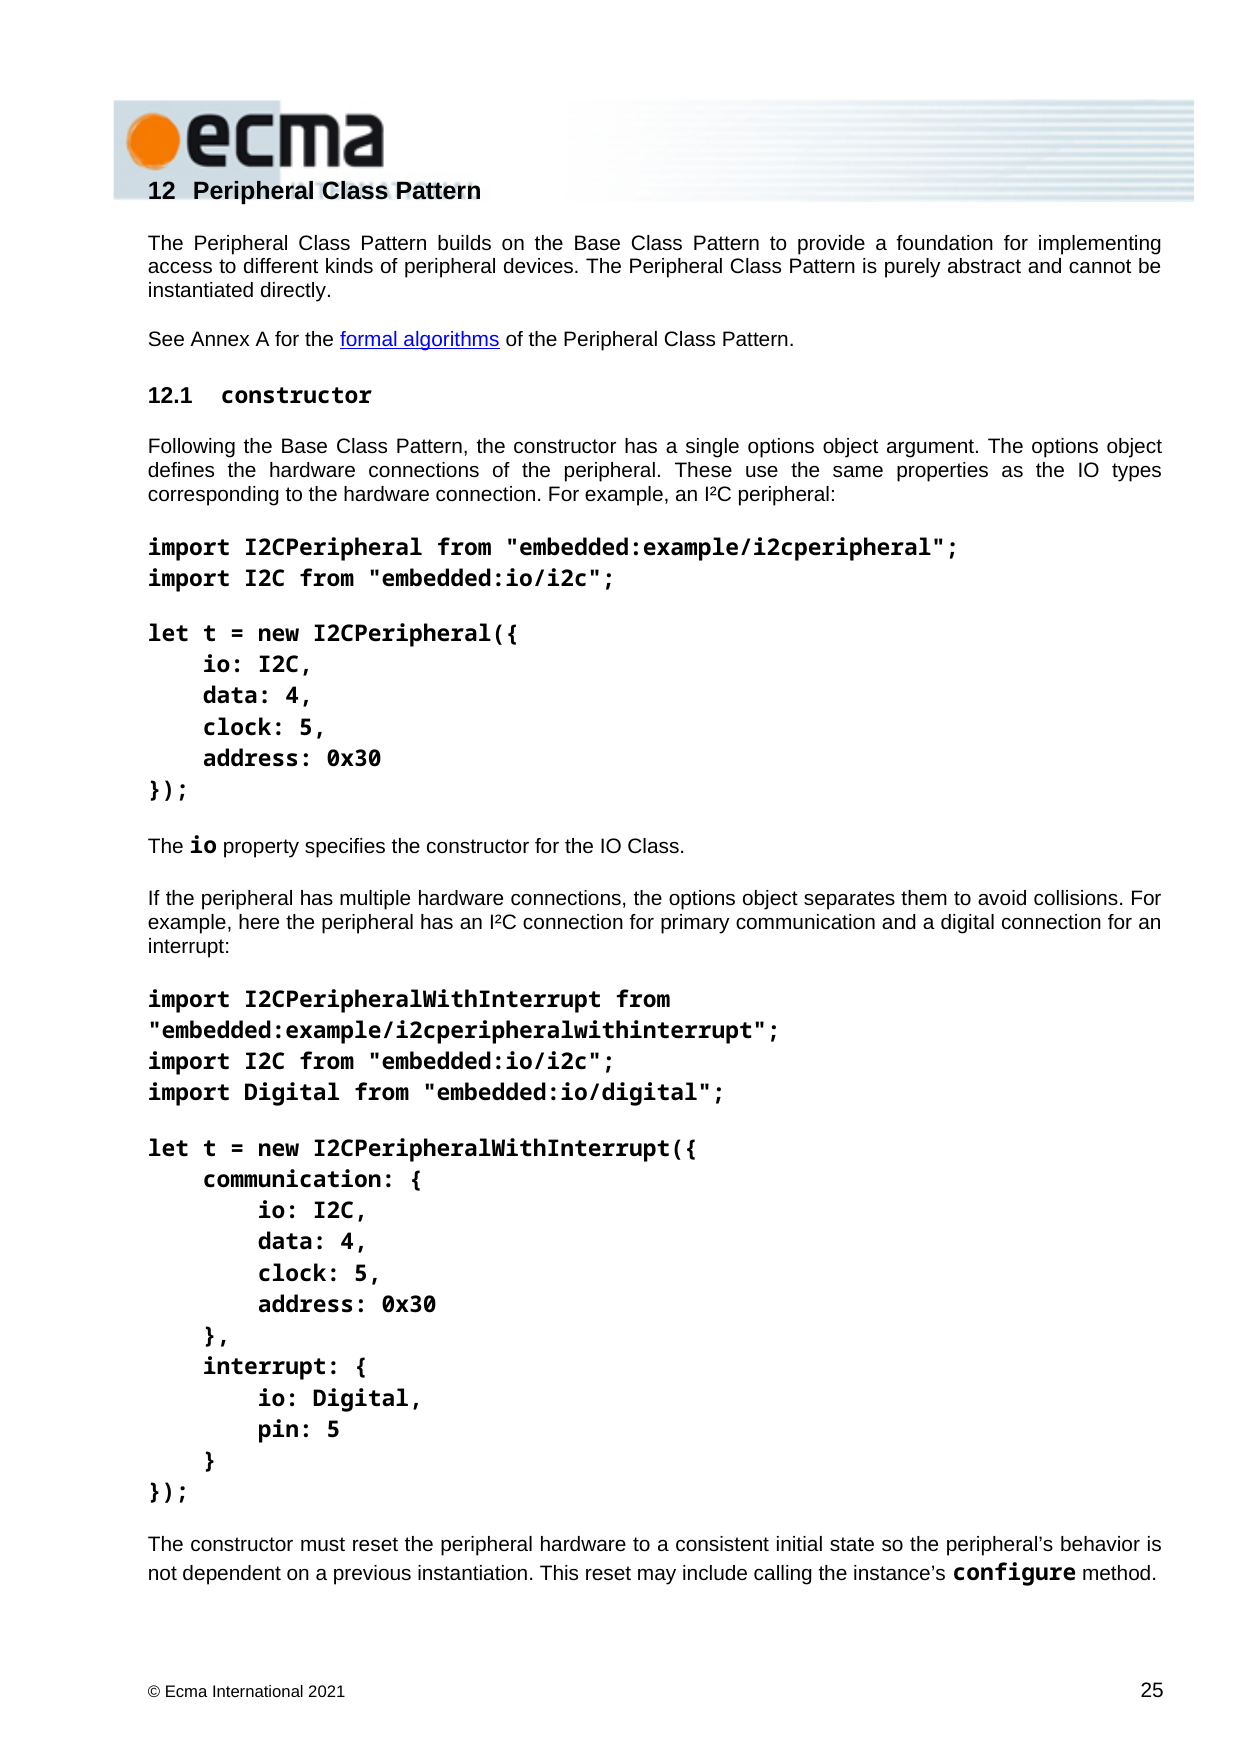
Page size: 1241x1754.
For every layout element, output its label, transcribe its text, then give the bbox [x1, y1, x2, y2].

text Following the Base Class Pattern, the constructor has a single options object argument. The options object defines the hardware connections of the peripheral. These use the same properties as the IO types corresponding to the hardware connection. For example, an I²C peripheral: [148, 433, 1163, 505]
subtitle Peripheral Class Pattern [148, 177, 1163, 205]
text The io property specifies the constructor for the IO Class. [148, 829, 1163, 861]
text The constructor must reset the peripheral hardware to a consistent initial state so the peripheral’s behavior is not dependent on a previous instantiation. This reset may include calling the instance’s configure method. [148, 1531, 1163, 1587]
picture [113, 99, 1195, 202]
text The Peripheral Class Pattern builds on the Base Class Pattern to provide a foundation for implementing access to different kinds of peripheral devices. The Peripheral Class Pattern is purely abstract and cannot be instantiated directly. [148, 230, 1163, 302]
text See Annex A for the formal algorithms of the Peripheral Class Pattern. [148, 327, 1163, 351]
text import I2CPeripheralWithInterrupt from "embedded:example/i2cperipheralwithinterrupt"; import I2C from "embedded:io/i2c"; import Digital from "embedded:io/digital"; let t = new I2CPeripheralWithInterrupt({ communication: { io: I2C, data: 4, clock: 5, address: 0x30 }, interrupt: { io: Digital, pin: 5 } }); [148, 982, 1163, 1506]
text import I2CPeripheral from "embedded:example/i2cperipheral"; import I2C from "embedded:io/i2c"; let t = new I2CPeripheral({ io: I2C, data: 4, clock: 5, address: 0x30 }); [148, 530, 1163, 804]
subtitle constructor [148, 382, 1163, 408]
text If the peripheral has multiple hardware connections, the options object separates them to avoid collisions. For example, here the peripheral has an I²C connection for primary communication and a digital connection for an interrupt: [148, 886, 1163, 957]
